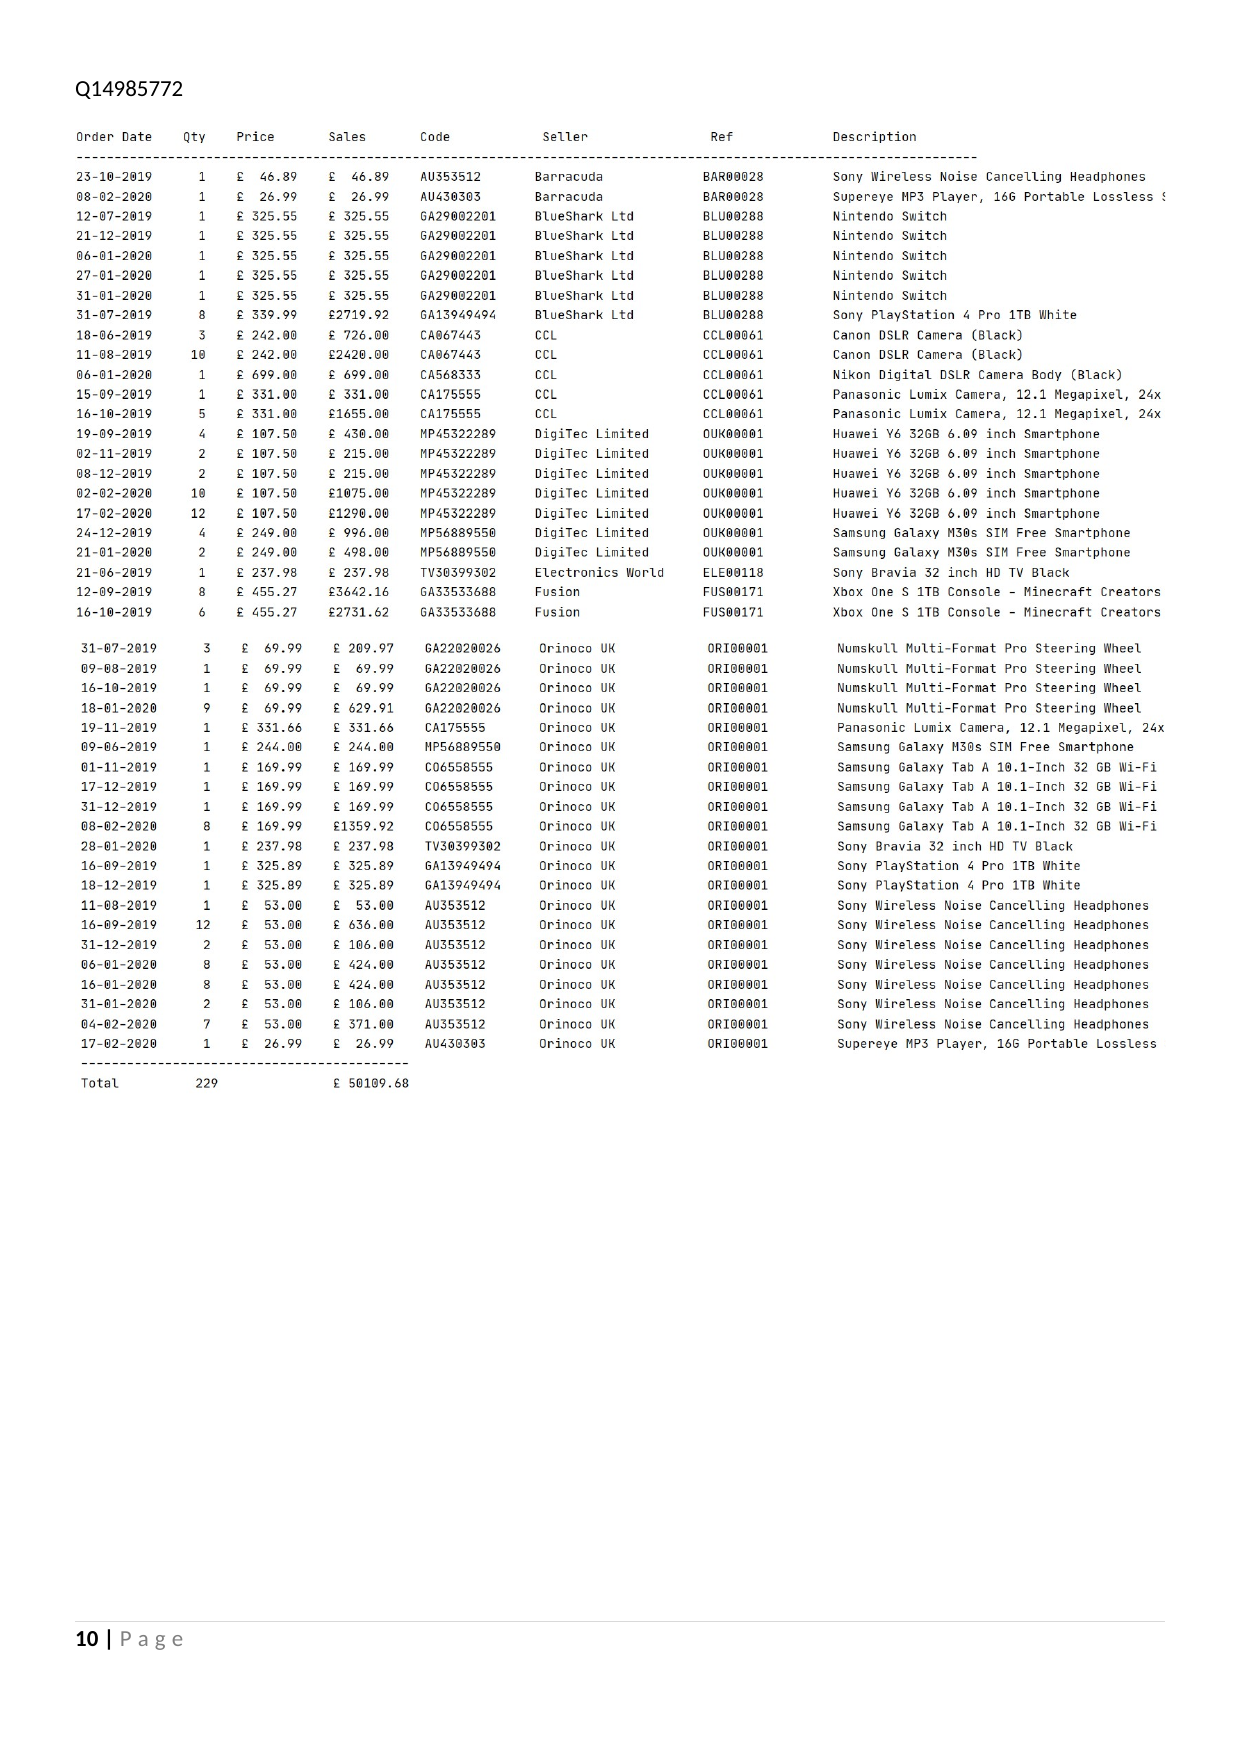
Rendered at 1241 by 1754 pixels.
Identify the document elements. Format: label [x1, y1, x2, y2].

picture [75, 637, 1166, 1099]
picture [75, 129, 1166, 621]
